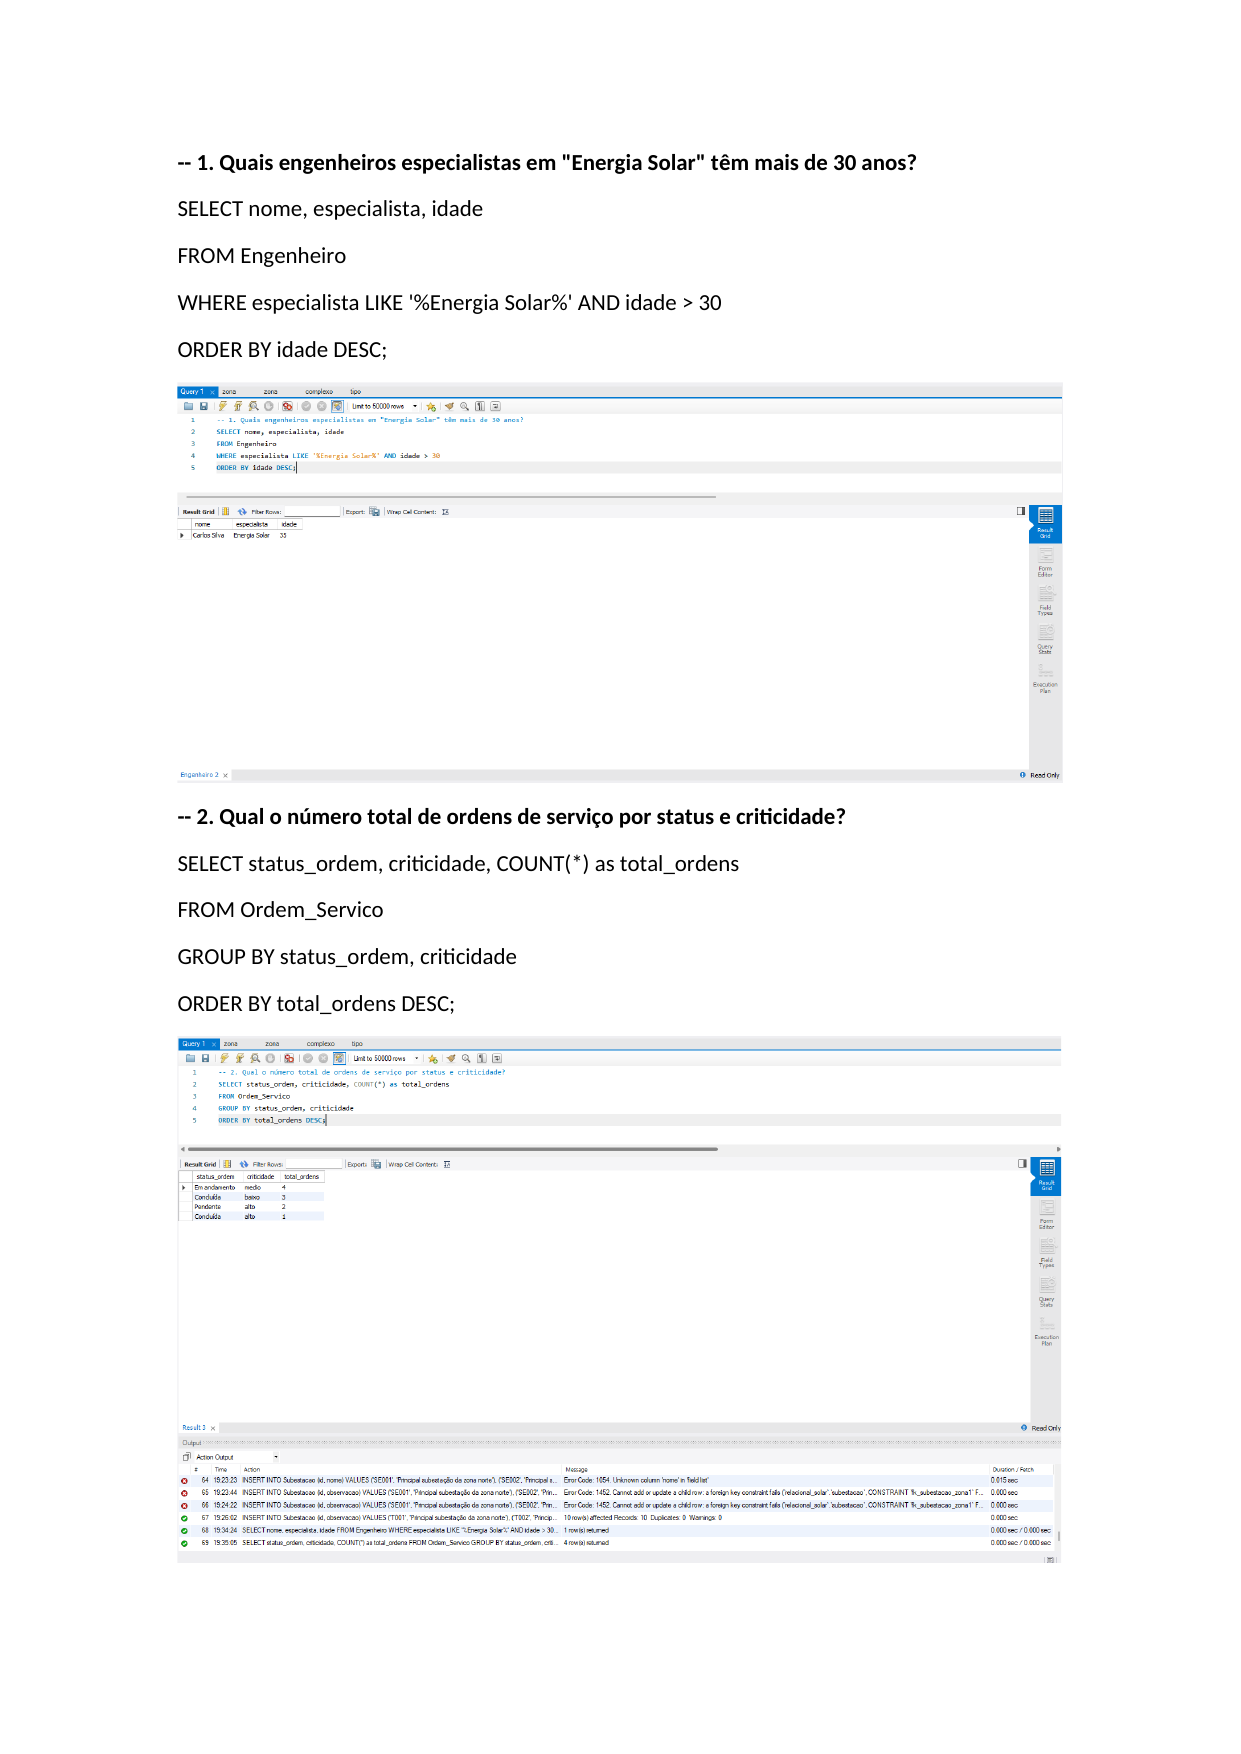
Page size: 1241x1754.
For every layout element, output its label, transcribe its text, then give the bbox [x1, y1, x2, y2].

picture [177, 1036, 1062, 1563]
text WHERE especialista LIKE '%Energia Solar%' AND idade > 30 [177, 288, 1063, 316]
text -- 2. Qual o número total de ordens de serviço por status e criticidade? [177, 802, 1063, 830]
text FROM Ordem_Servico [177, 896, 1063, 924]
text ORDER BY total_ordens DESC; [177, 989, 1063, 1017]
picture [177, 382, 1063, 783]
text GROUP BY status_ordem, criticidade [177, 942, 1063, 971]
text ORDER BY idade DESC; [177, 335, 1063, 363]
text -- 1. Quais engenheiros especialistas em "Energia Solar" têm mais de 30 anos? [177, 148, 1063, 176]
text SELECT nome, especialista, idade [177, 194, 1063, 222]
text SELECT status_ordem, criticidade, COUNT(*) as total_ordens [177, 849, 1063, 877]
text FROM Engenheiro [177, 241, 1063, 269]
